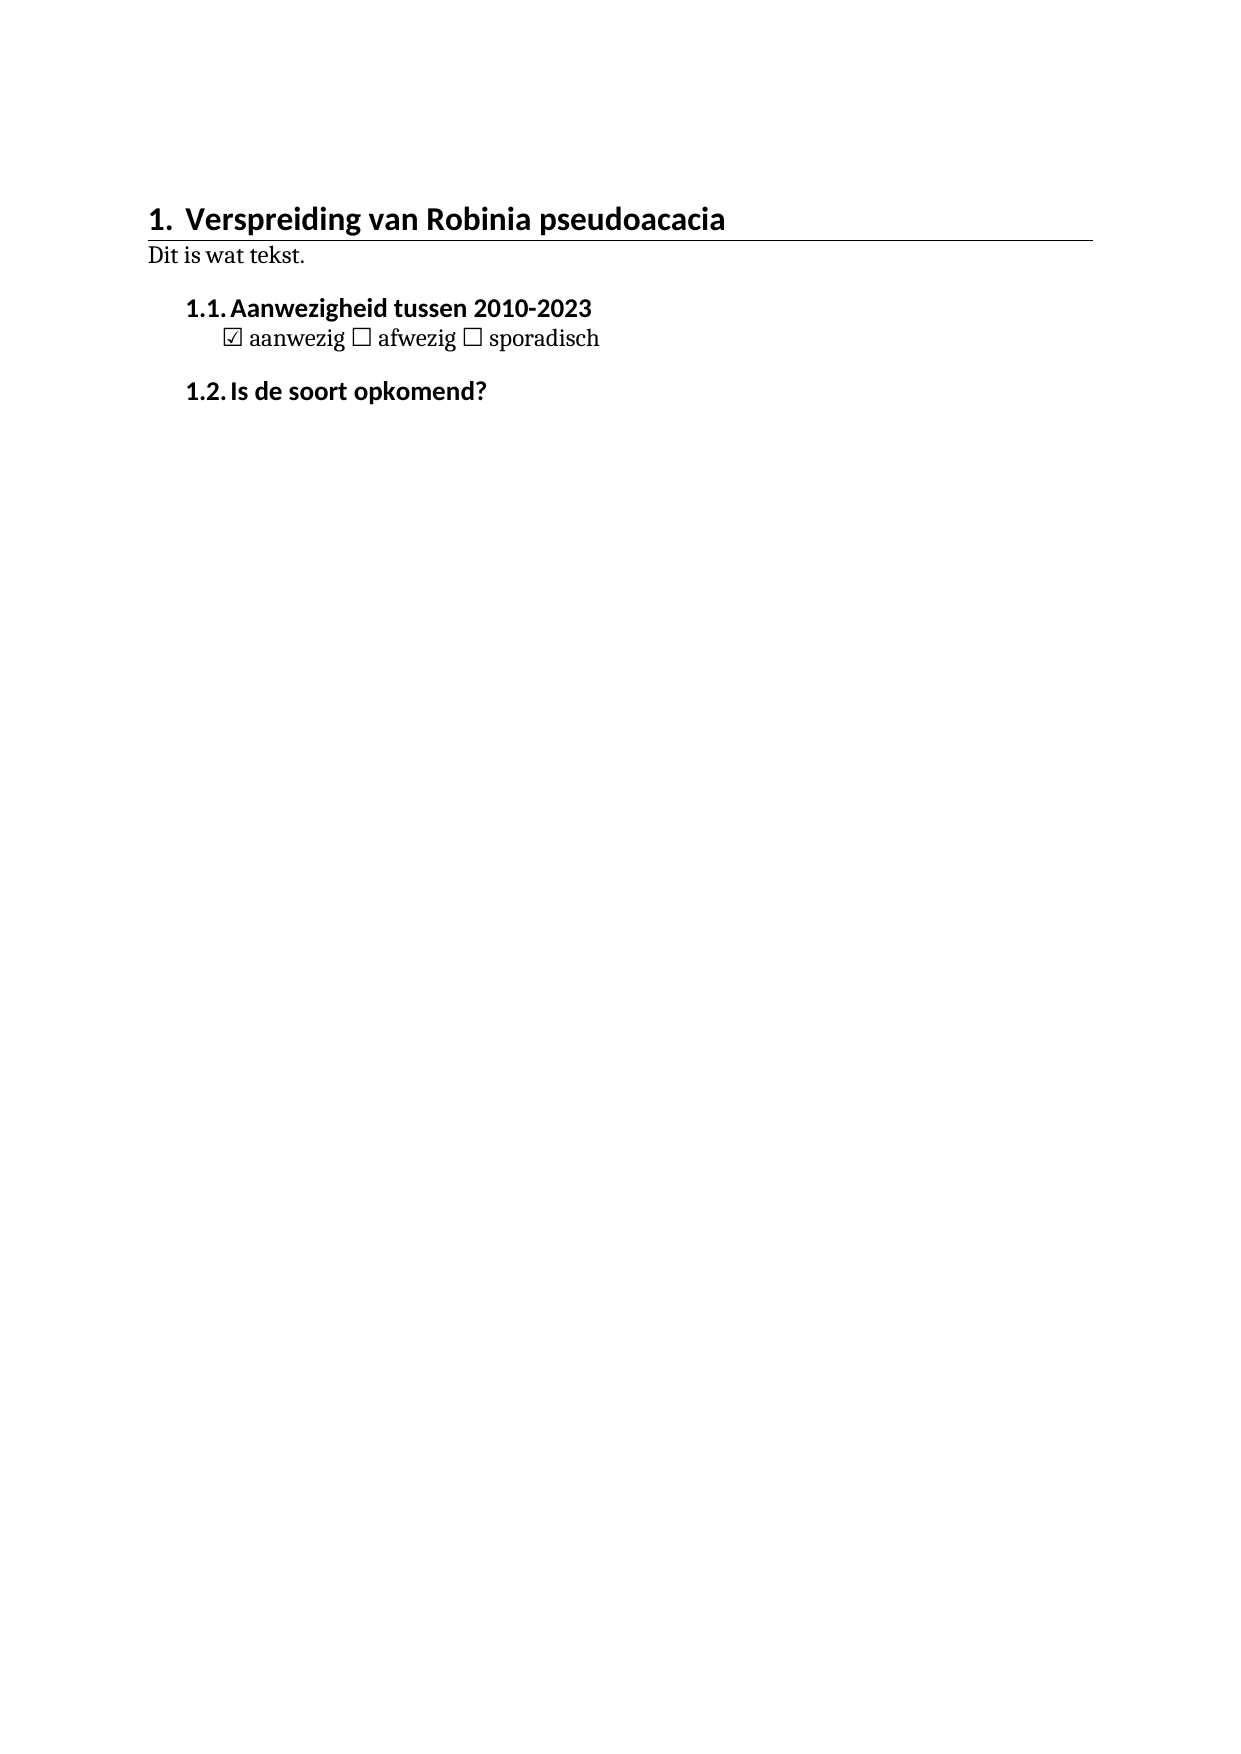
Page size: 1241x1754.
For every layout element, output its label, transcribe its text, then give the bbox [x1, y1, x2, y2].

subtitle Aanwezigheid tussen 2010-2023 [185, 291, 1093, 324]
subtitle Verspreiding van Robinia pseudoacacia [148, 198, 1093, 240]
text Dit is wat tekst. [148, 241, 1093, 270]
subtitle Is de soort opkomend? [185, 374, 1093, 407]
text ☑ aanwezig ☐ afwezig ☐ sporadisch [148, 324, 1093, 353]
